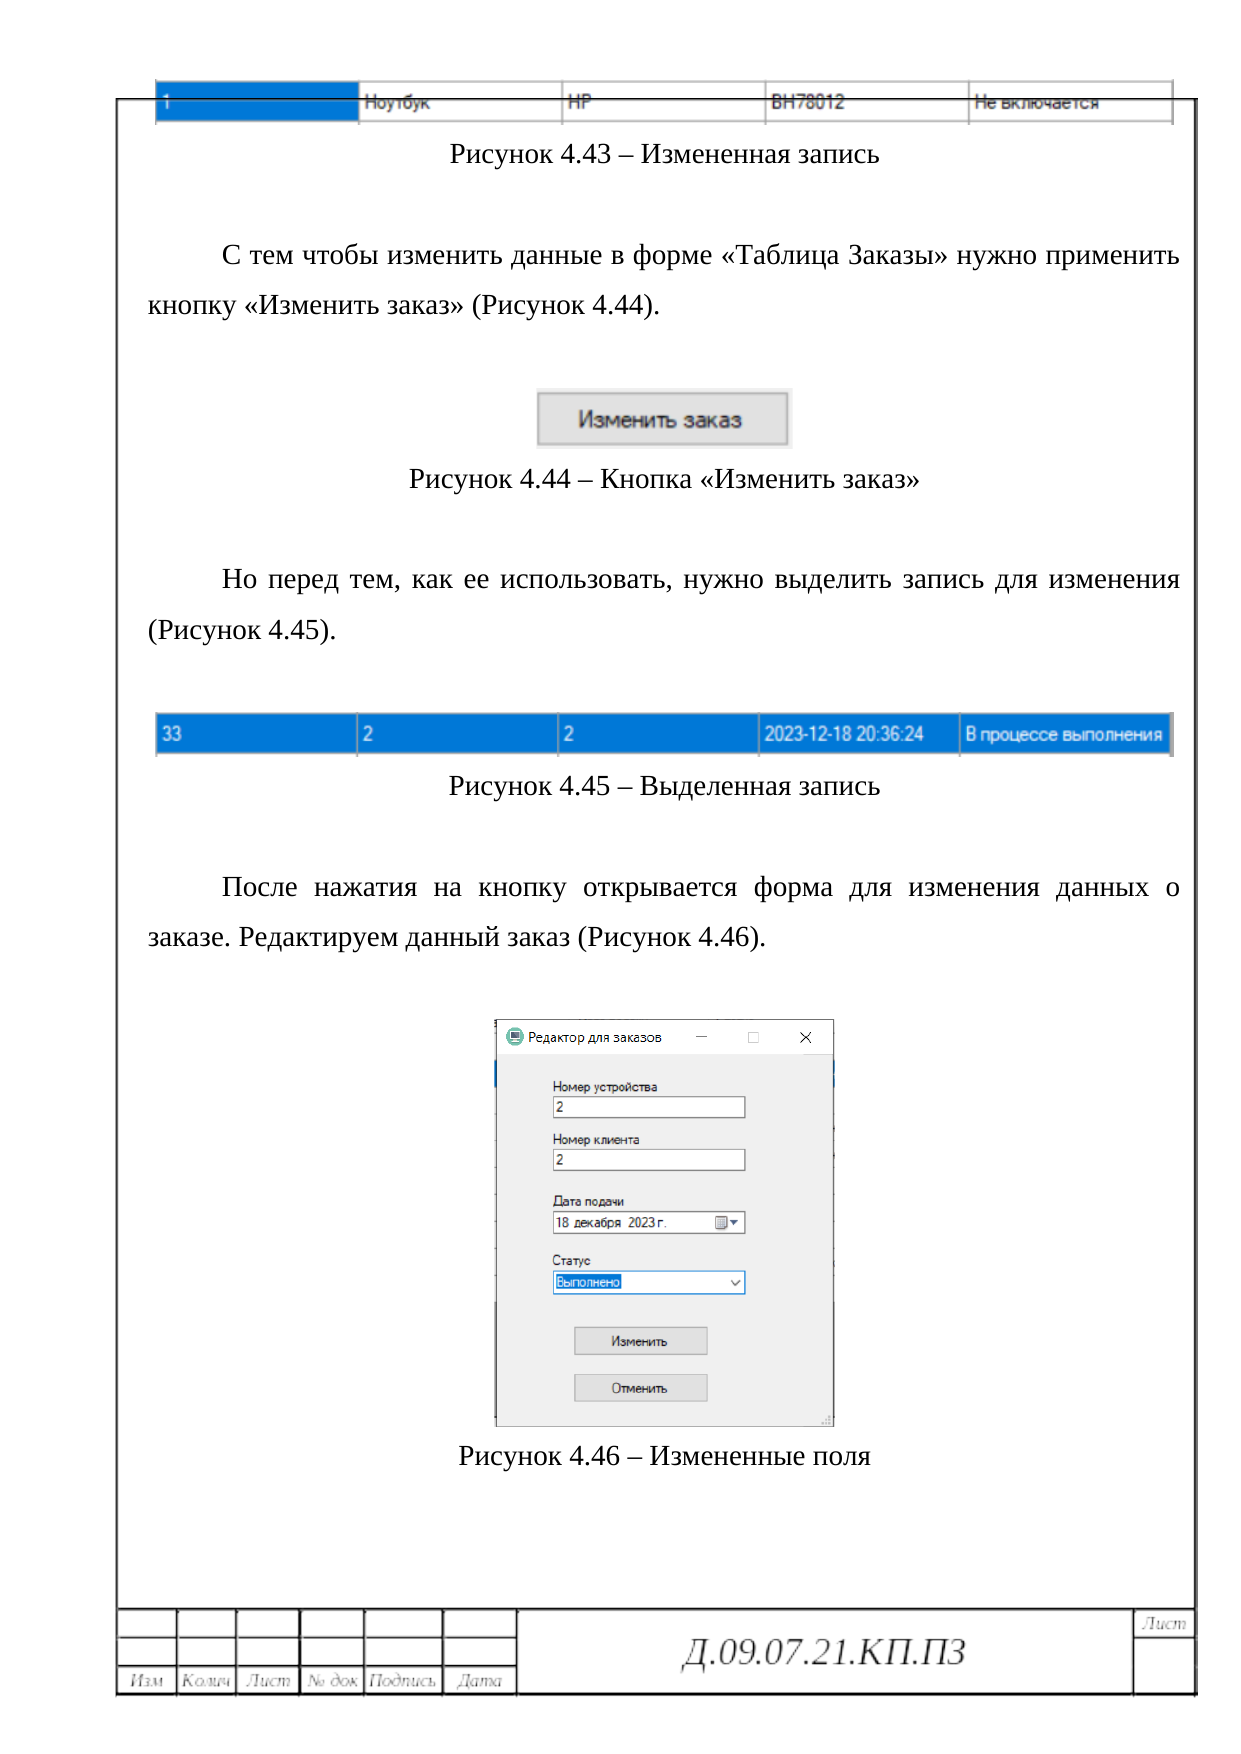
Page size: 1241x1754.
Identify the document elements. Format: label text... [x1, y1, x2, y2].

picture [494, 1019, 835, 1427]
text С тем чтобы изменить данные в форме «Таблица Заказы» нужно применить кнопку «Изменить заказ» (Рисунок 4.44). [148, 237, 1181, 321]
picture [536, 388, 793, 449]
picture [155, 102, 1174, 125]
text Рисунок 4.43 – Измененная запись [148, 137, 1181, 170]
text Рисунок 4.45 – Выделенная запись [148, 768, 1181, 802]
picture [155, 712, 1174, 757]
text Рисунок 4.44 – Кнопка «Изменить заказ» [148, 461, 1181, 494]
text После нажатия на кнопку открывается форма для изменения данных о заказе. Редактируем данный заказ (Рисунок 4.46). [148, 869, 1181, 953]
picture [155, 79, 1174, 98]
text Но перед тем, как ее использовать, нужно выделить запись для изменения (Рисунок 4.45). [148, 562, 1181, 646]
text Рисунок 4.46 – Измененные поля [148, 1438, 1181, 1472]
